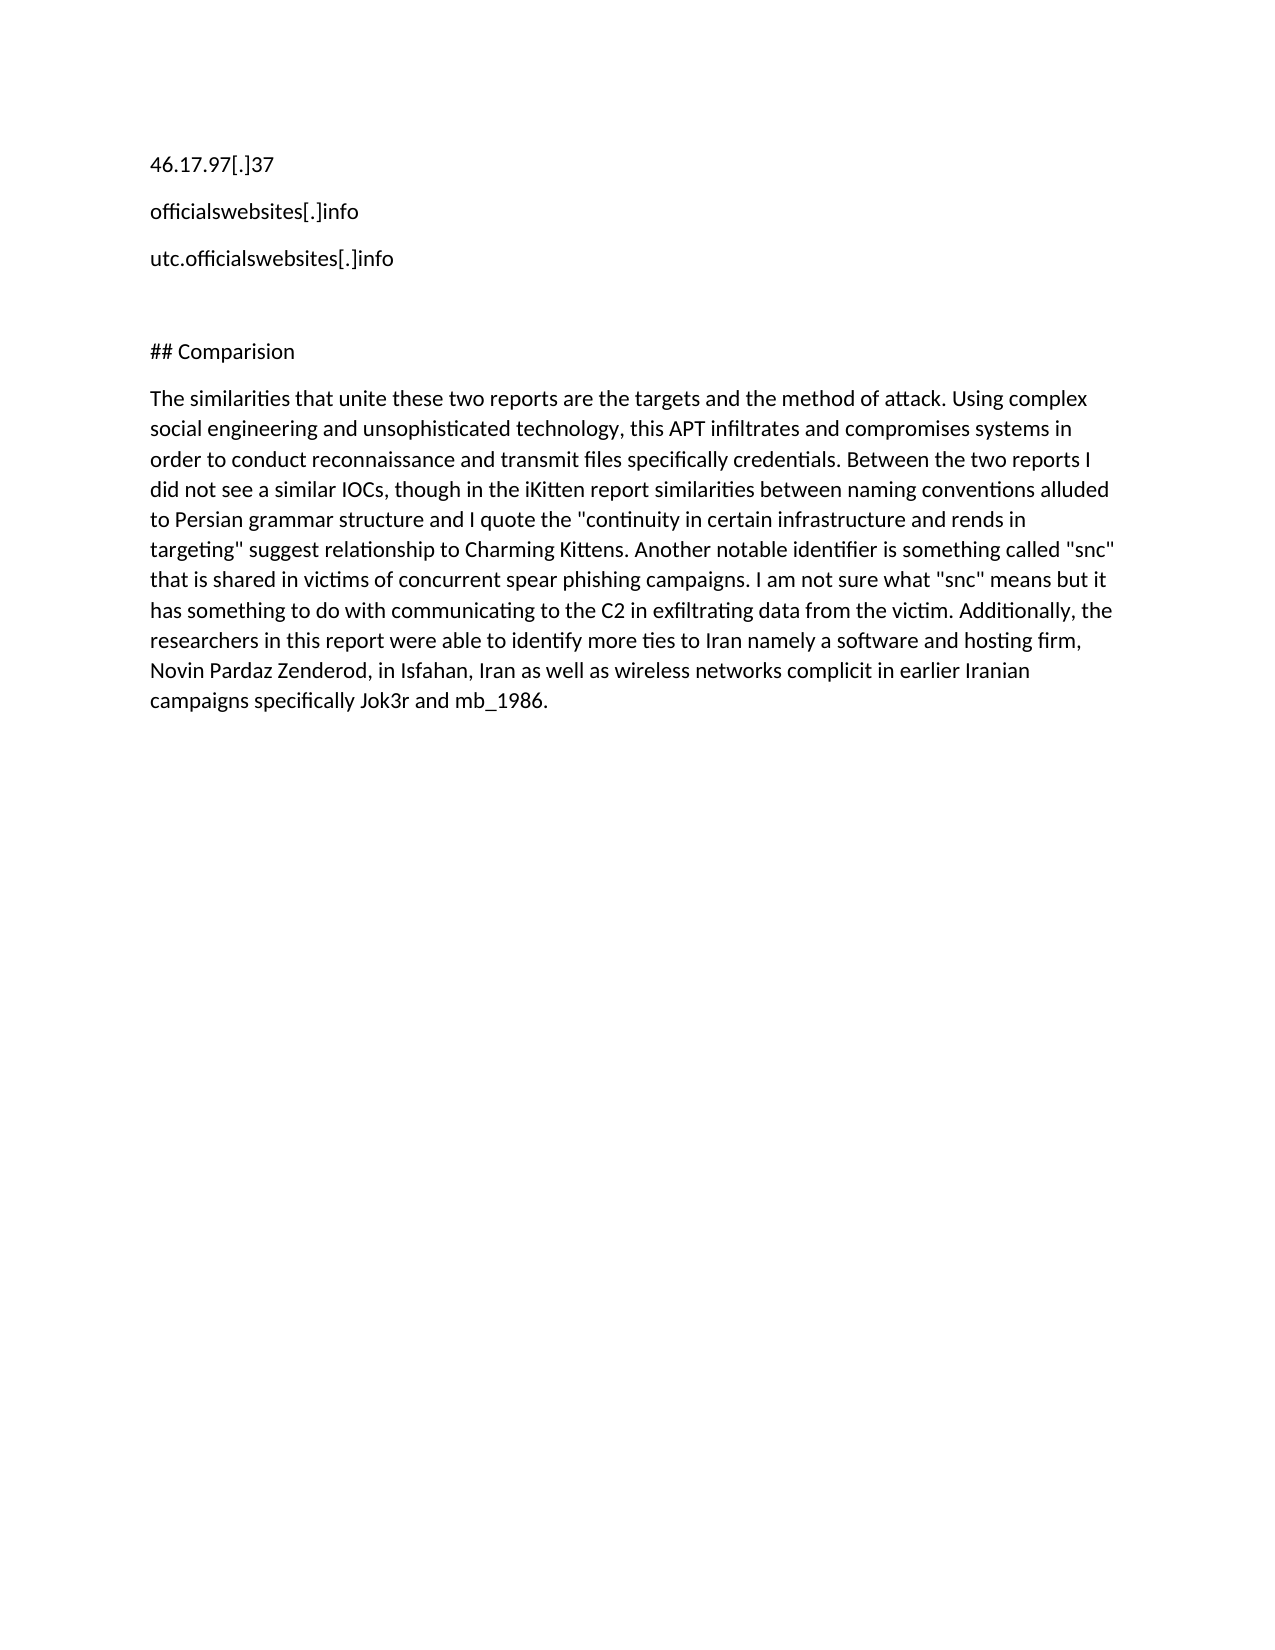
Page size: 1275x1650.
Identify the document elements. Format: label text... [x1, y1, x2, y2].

text officialswebsites[.]info [150, 197, 1125, 225]
text utc.officialswebsites[.]info [150, 244, 1125, 272]
text 46.17.97[.]37 [150, 150, 1125, 178]
text ## Comparision [150, 337, 1125, 366]
text The similarities that unite these two reports are the targets and the method of attack. Using complex social engineering and unsophisticated technology, this APT infiltrates and compromises systems in order to conduct reconnaissance and transmit files specifically credentials. Between the two reports I did not see a similar IOCs, though in the iKitten report similarities between naming conventions alluded to Persian grammar structure and I quote the "continuity in certain infrastructure and rends in targeting" suggest relationship to Charming Kittens. Another notable identifier is something called "snc" that is shared in victims of concurrent spear phishing campaigns. I am not sure what "snc" means but it has something to do with communicating to the C2 in exfiltrating data from the victim. Additionally, the researchers in this report were able to identify more ties to Iran namely a software and hosting firm, Novin Pardaz Zenderod, in Isfahan, Iran as well as wireless networks complicit in earlier Iranian campaigns specifically Jok3r and mb_1986. [150, 384, 1125, 714]
